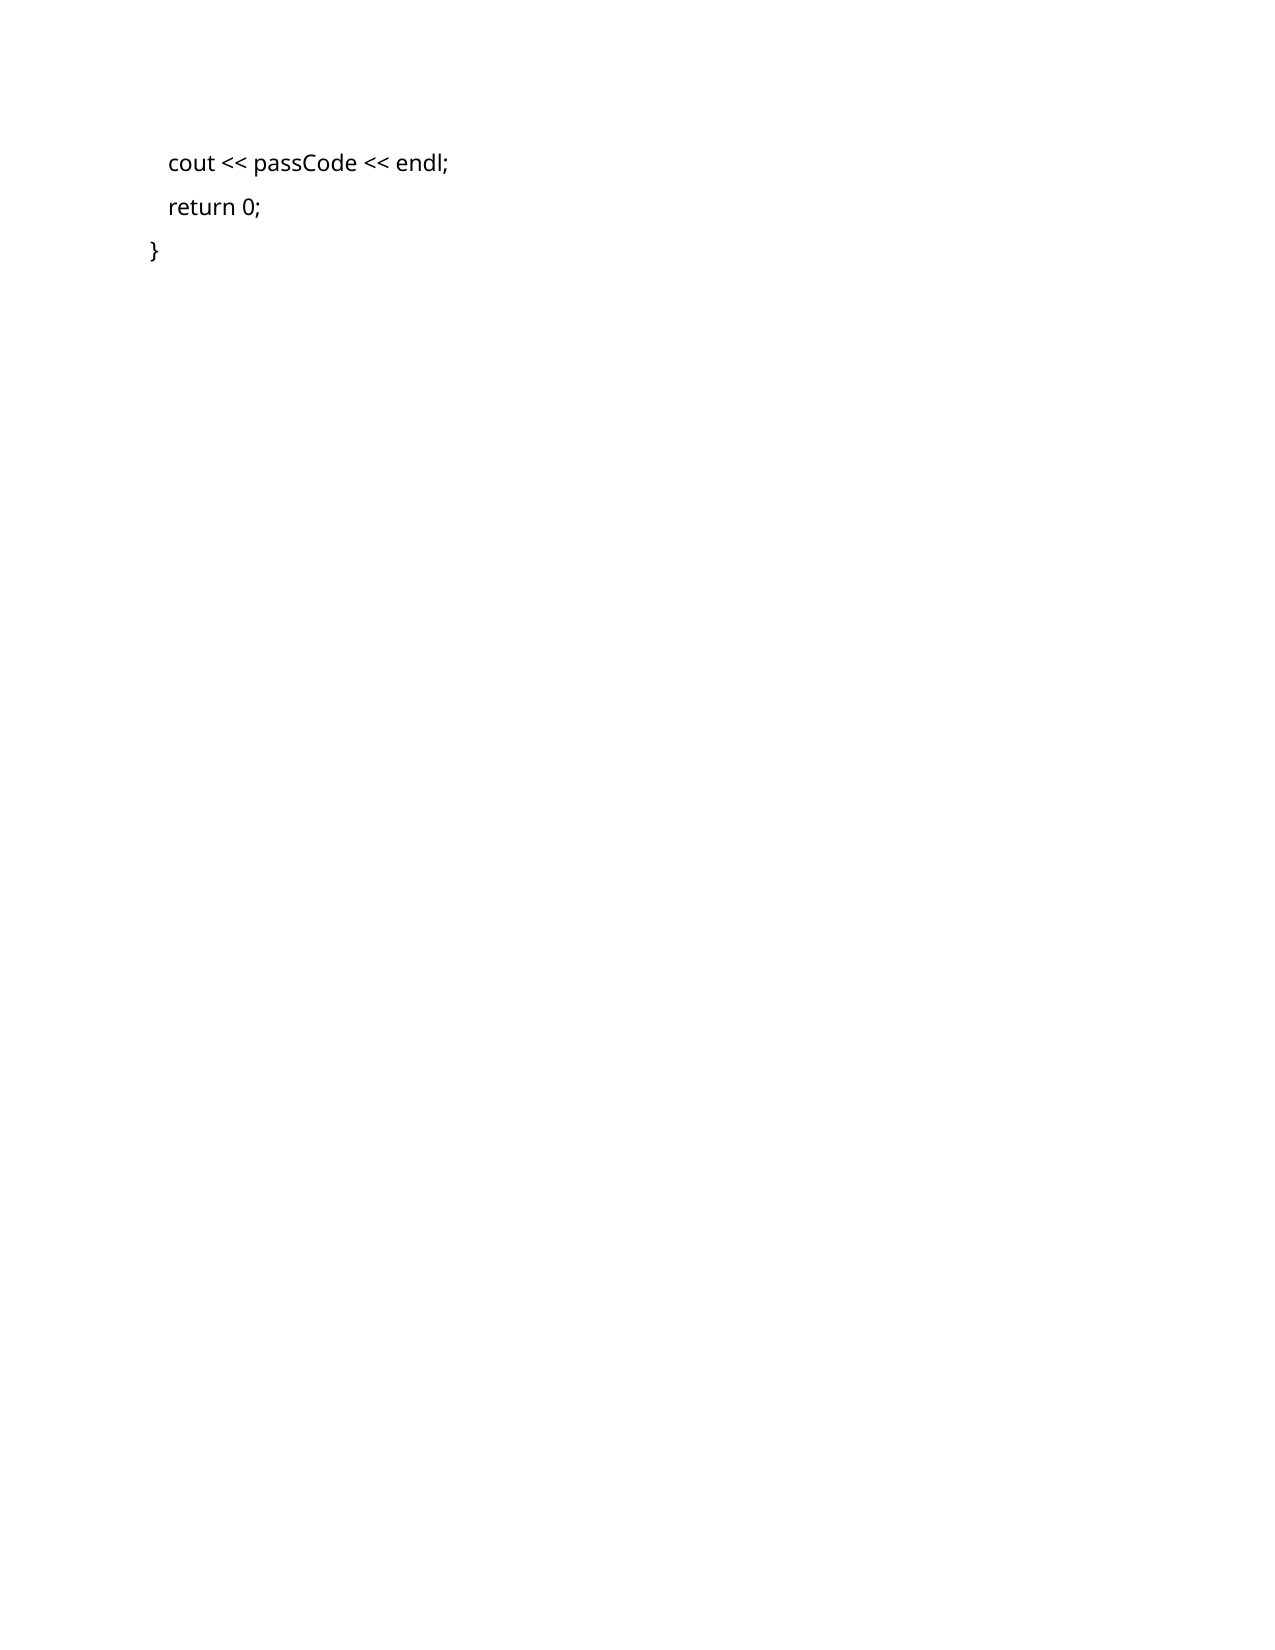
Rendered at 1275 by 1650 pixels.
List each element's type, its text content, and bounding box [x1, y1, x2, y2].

text return 0; [150, 194, 1125, 221]
text } [150, 237, 1125, 264]
text cout << passCode << endl; [150, 150, 1125, 177]
